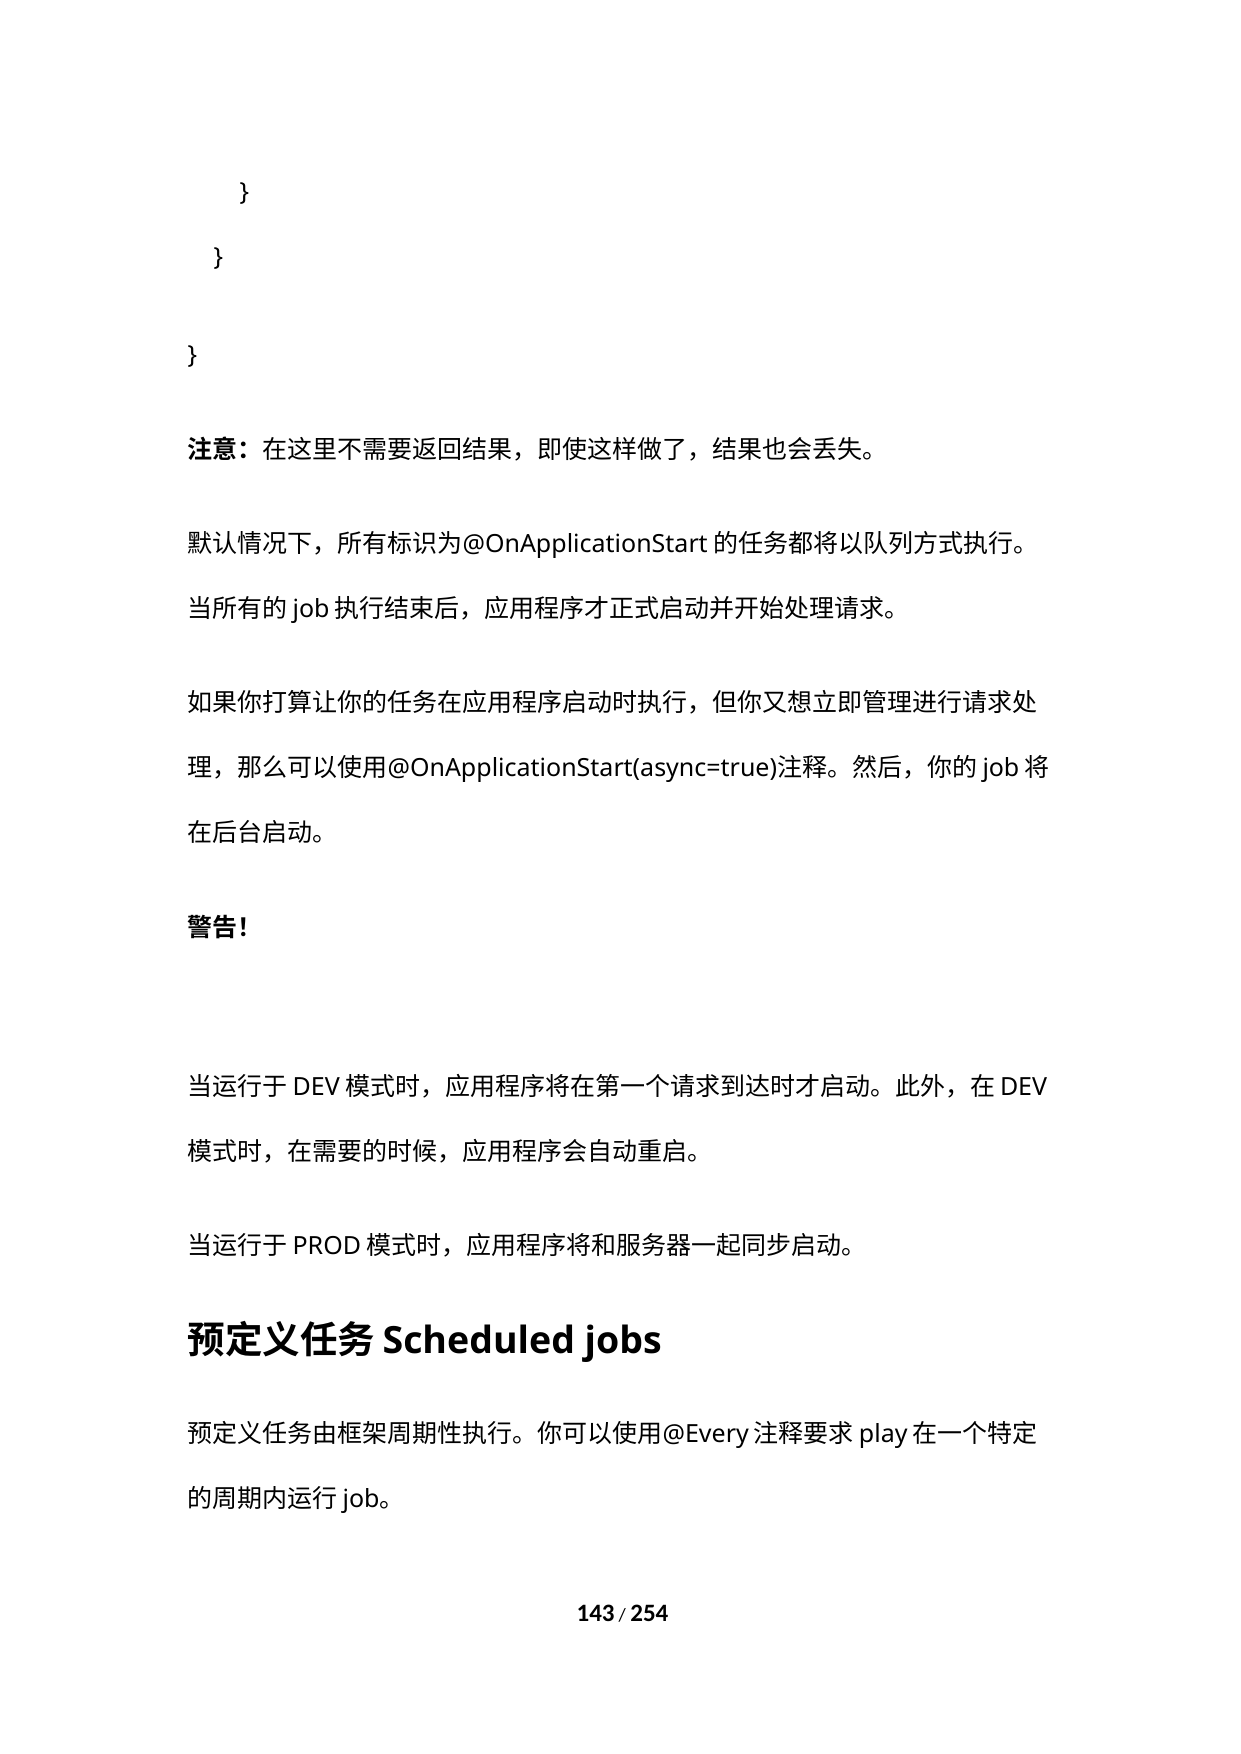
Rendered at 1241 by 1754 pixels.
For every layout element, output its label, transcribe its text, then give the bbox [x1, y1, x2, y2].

text 注意：在这里不需要返回结果，即使这样做了，结果也会丢失。 [187, 415, 1053, 480]
text } [187, 223, 1053, 288]
text 当运行于DEV模式时，应用程序将在第一个请求到达时才启动。此外，在DEV模式时，在需要的时候，应用程序会自动重启。 [187, 987, 1053, 1182]
text 预定义任务Scheduled jobs [187, 1305, 1053, 1370]
text } [187, 321, 1053, 386]
text 当运行于PROD模式时，应用程序将和服务器一起同步启动。 [187, 1211, 1053, 1276]
text 警告！ [187, 893, 1053, 958]
text 默认情况下，所有标识为@OnApplicationStart的任务都将以队列方式执行。当所有的job执行结束后，应用程序才正式启动并开始处理请求。 [187, 509, 1053, 639]
text } [187, 158, 1053, 223]
text 预定义任务由框架周期性执行。你可以使用@Every注释要求play在一个特定的周期内运行job。 [187, 1399, 1053, 1529]
text 如果你打算让你的任务在应用程序启动时执行，但你又想立即管理进行请求处理，那么可以使用@OnApplicationStart(async=true)注释。然后，你的job将在后台启动。 [187, 668, 1053, 863]
